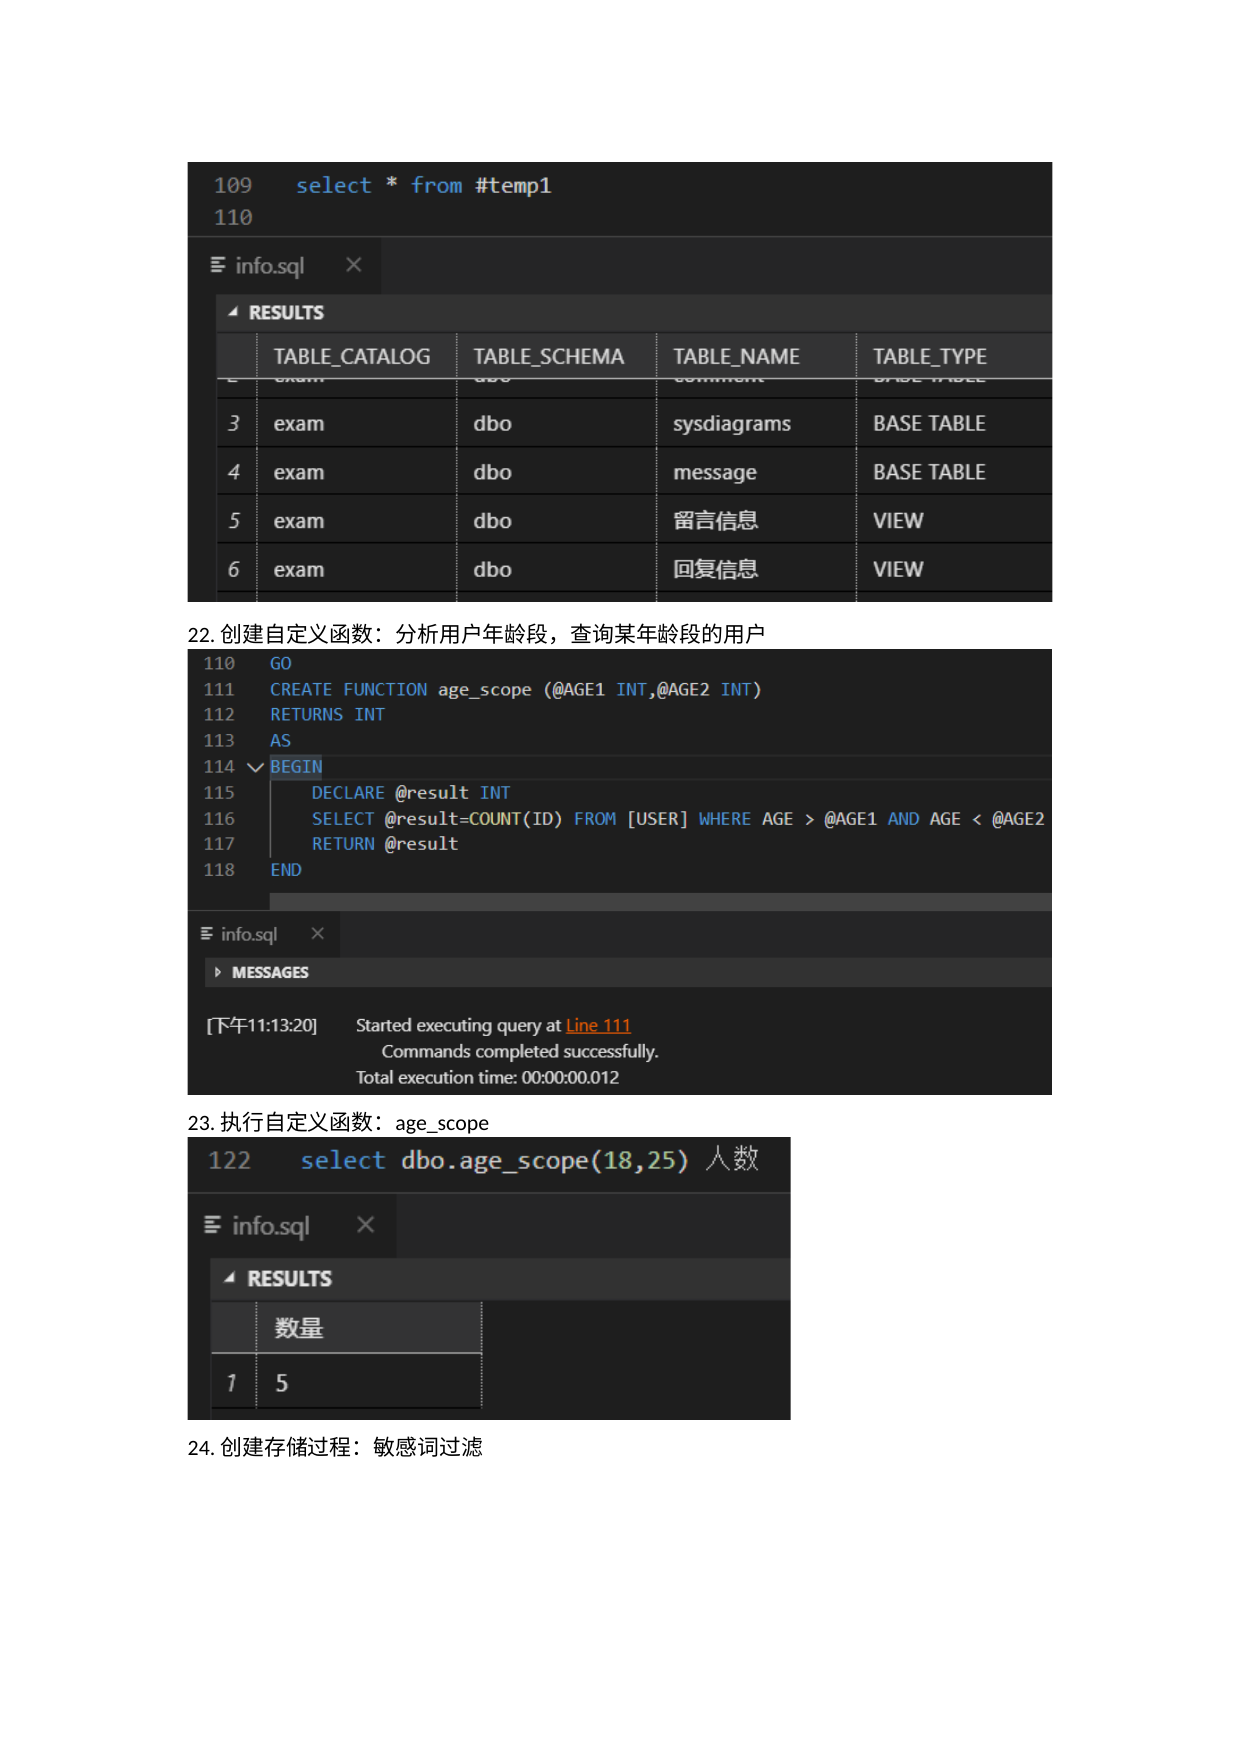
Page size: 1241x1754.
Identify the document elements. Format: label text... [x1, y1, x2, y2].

picture [187, 162, 1053, 602]
list 创建自定义函数：分析用户年龄段，查询某年龄段的用户 [187, 617, 1053, 649]
picture [187, 1137, 791, 1420]
picture [187, 649, 1052, 1095]
list 执行自定义函数：age_scope [187, 1104, 1053, 1137]
list 创建存储过程：敏感词过滤 [187, 1429, 1053, 1462]
